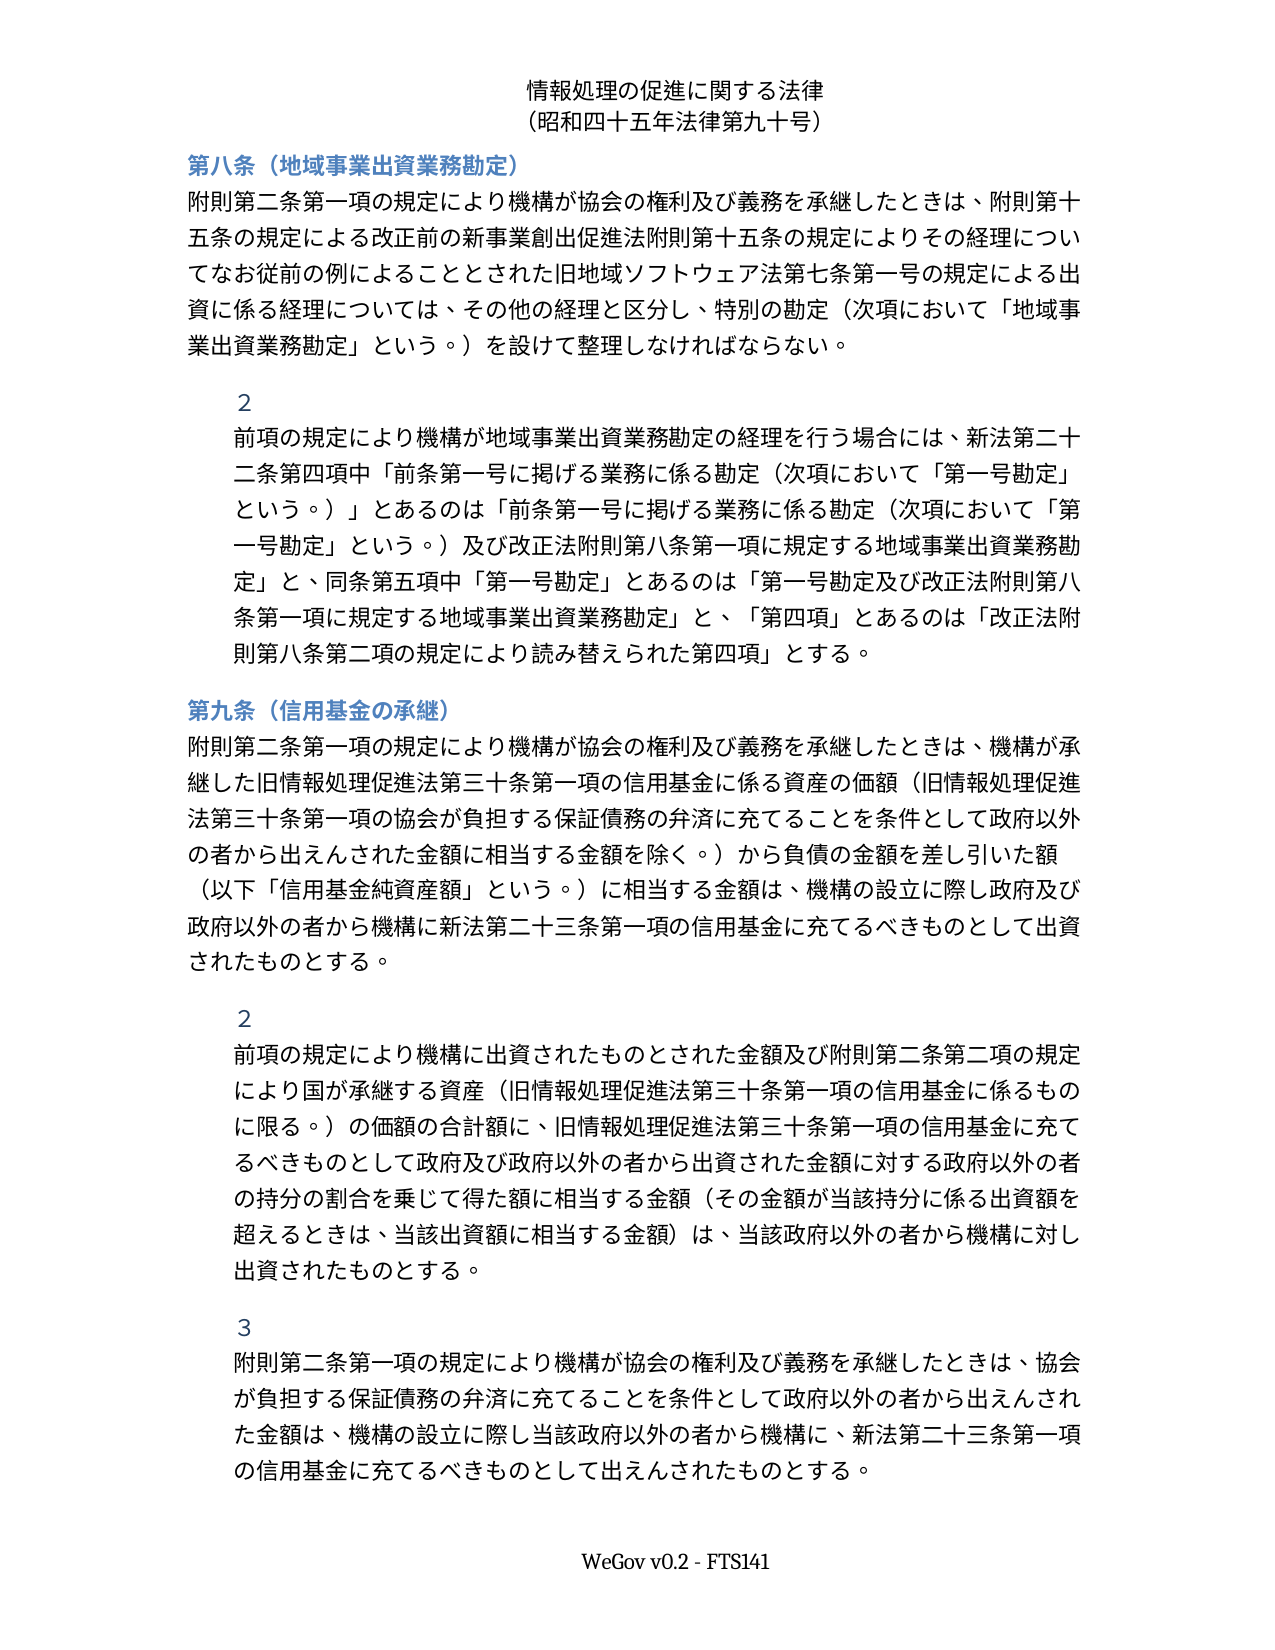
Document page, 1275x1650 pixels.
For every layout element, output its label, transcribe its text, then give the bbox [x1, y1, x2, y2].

text 附則第二条第一項の規定により機構が協会の権利及び義務を承継したときは、附則第十五条の規定による改正前の新事業創出促進法附則第十五条の規定によりその経理についてなお従前の例によることとされた旧地域ソフトウェア法第七条第一号の規定による出資に係る経理については、その他の経理と区分し、特別の勘定（次項において「地域事業出資業務勘定」という。）を設けて整理しなければならない。 [187, 186, 1087, 361]
text 附則第二条第一項の規定により機構が協会の権利及び義務を承継したときは、協会が負担する保証債務の弁済に充てることを条件として政府以外の者から出えんされた金額は、機構の設立に際し当該政府以外の者から機構に、新法第二十三条第一項の信用基金に充てるべきものとして出えんされたものとする。 [233, 1347, 1087, 1486]
text 前項の規定により機構が地域事業出資業務勘定の経理を行う場合には、新法第二十二条第四項中「前条第一号に掲げる業務に係る勘定（次項において「第一号勘定」という。）」とあるのは「前条第一号に掲げる業務に係る勘定（次項において「第一号勘定」という。）及び改正法附則第八条第一項に規定する地域事業出資業務勘定」と、同条第五項中「第一号勘定」とあるのは「第一号勘定及び改正法附則第八条第一項に規定する地域事業出資業務勘定」と、「第四項」とあるのは「改正法附則第八条第二項の規定により読み替えられた第四項」とする。 [233, 422, 1087, 669]
subtitle 第九条（信用基金の承継） [187, 695, 1087, 726]
subtitle ２ [233, 1003, 1087, 1034]
subtitle ２ [233, 386, 1087, 418]
subtitle 第八条（地域事業出資業務勘定） [187, 150, 1087, 181]
subtitle ３ [233, 1311, 1087, 1343]
text 附則第二条第一項の規定により機構が協会の権利及び義務を承継したときは、機構が承継した旧情報処理促進法第三十条第一項の信用基金に係る資産の価額（旧情報処理促進法第三十条第一項の協会が負担する保証債務の弁済に充てることを条件として政府以外の者から出えんされた金額に相当する金額を除く。）から負債の金額を差し引いた額（以下「信用基金純資産額」という。）に相当する金額は、機構の設立に際し政府及び政府以外の者から機構に新法第二十三条第一項の信用基金に充てるべきものとして出資されたものとする。 [187, 731, 1087, 978]
text 前項の規定により機構に出資されたものとされた金額及び附則第二条第二項の規定により国が承継する資産（旧情報処理促進法第三十条第一項の信用基金に係るものに限る。）の価額の合計額に、旧情報処理促進法第三十条第一項の信用基金に充てるべきものとして政府及び政府以外の者から出資された金額に対する政府以外の者の持分の割合を乗じて得た額に相当する金額（その金額が当該持分に係る出資額を超えるときは、当該出資額に相当する金額）は、当該政府以外の者から機構に対し出資されたものとする。 [233, 1039, 1087, 1286]
